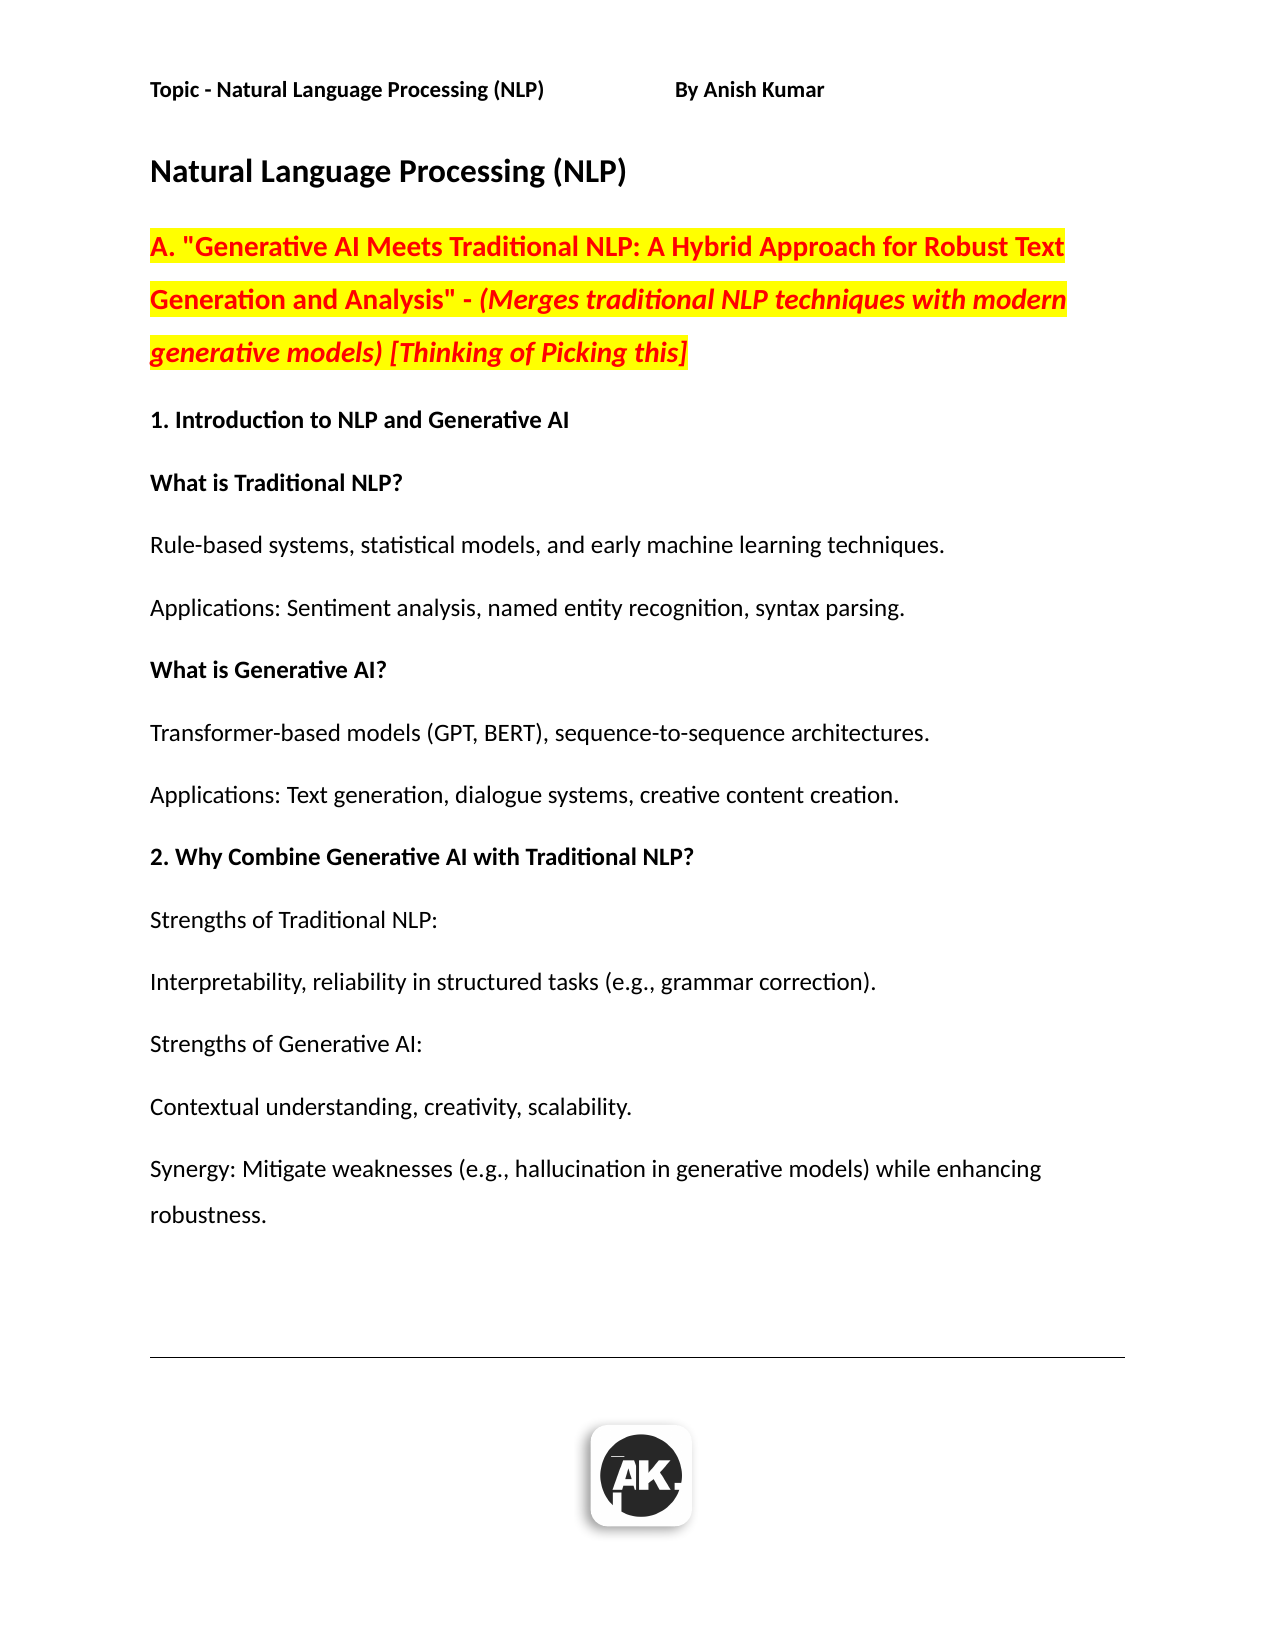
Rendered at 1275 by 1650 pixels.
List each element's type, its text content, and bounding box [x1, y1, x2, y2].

text Natural Language Processing (NLP) [150, 150, 1125, 191]
text Rule-based systems, statistical models, and early machine learning techniques. [150, 529, 1125, 560]
text What is Traditional NLP? [150, 467, 1125, 498]
text A. "Generative AI Meets Traditional NLP: A Hybrid Approach for Robust Text Generation and Analysis" - (Merges traditional NLP techniques with modern generative models) [Thinking of Picking this] [150, 228, 1125, 370]
text 2. Why Combine Generative AI with Traditional NLP? [150, 841, 1125, 872]
text Applications: Text generation, dialogue systems, creative content creation. [150, 779, 1125, 809]
text Applications: Sentiment analysis, named entity recognition, syntax parsing. [150, 592, 1125, 622]
text 1. Introduction to NLP and Generative AI [150, 405, 1125, 435]
text Contextual understanding, creativity, scalability. [150, 1091, 1125, 1122]
text Strengths of Traditional NLP: [150, 904, 1125, 934]
text Transformer-based models (GPT, BERT), sequence-to-sequence architectures. [150, 717, 1125, 747]
text Strengths of Generative AI: [150, 1029, 1125, 1059]
text Interpretability, reliability in structured tasks (e.g., grammar correction). [150, 966, 1125, 997]
text What is Generative AI? [150, 654, 1125, 685]
picture [590, 1424, 692, 1527]
text Synergy: Mitigate weaknesses (e.g., hallucination in generative models) while enhancing robustness. [150, 1153, 1125, 1230]
